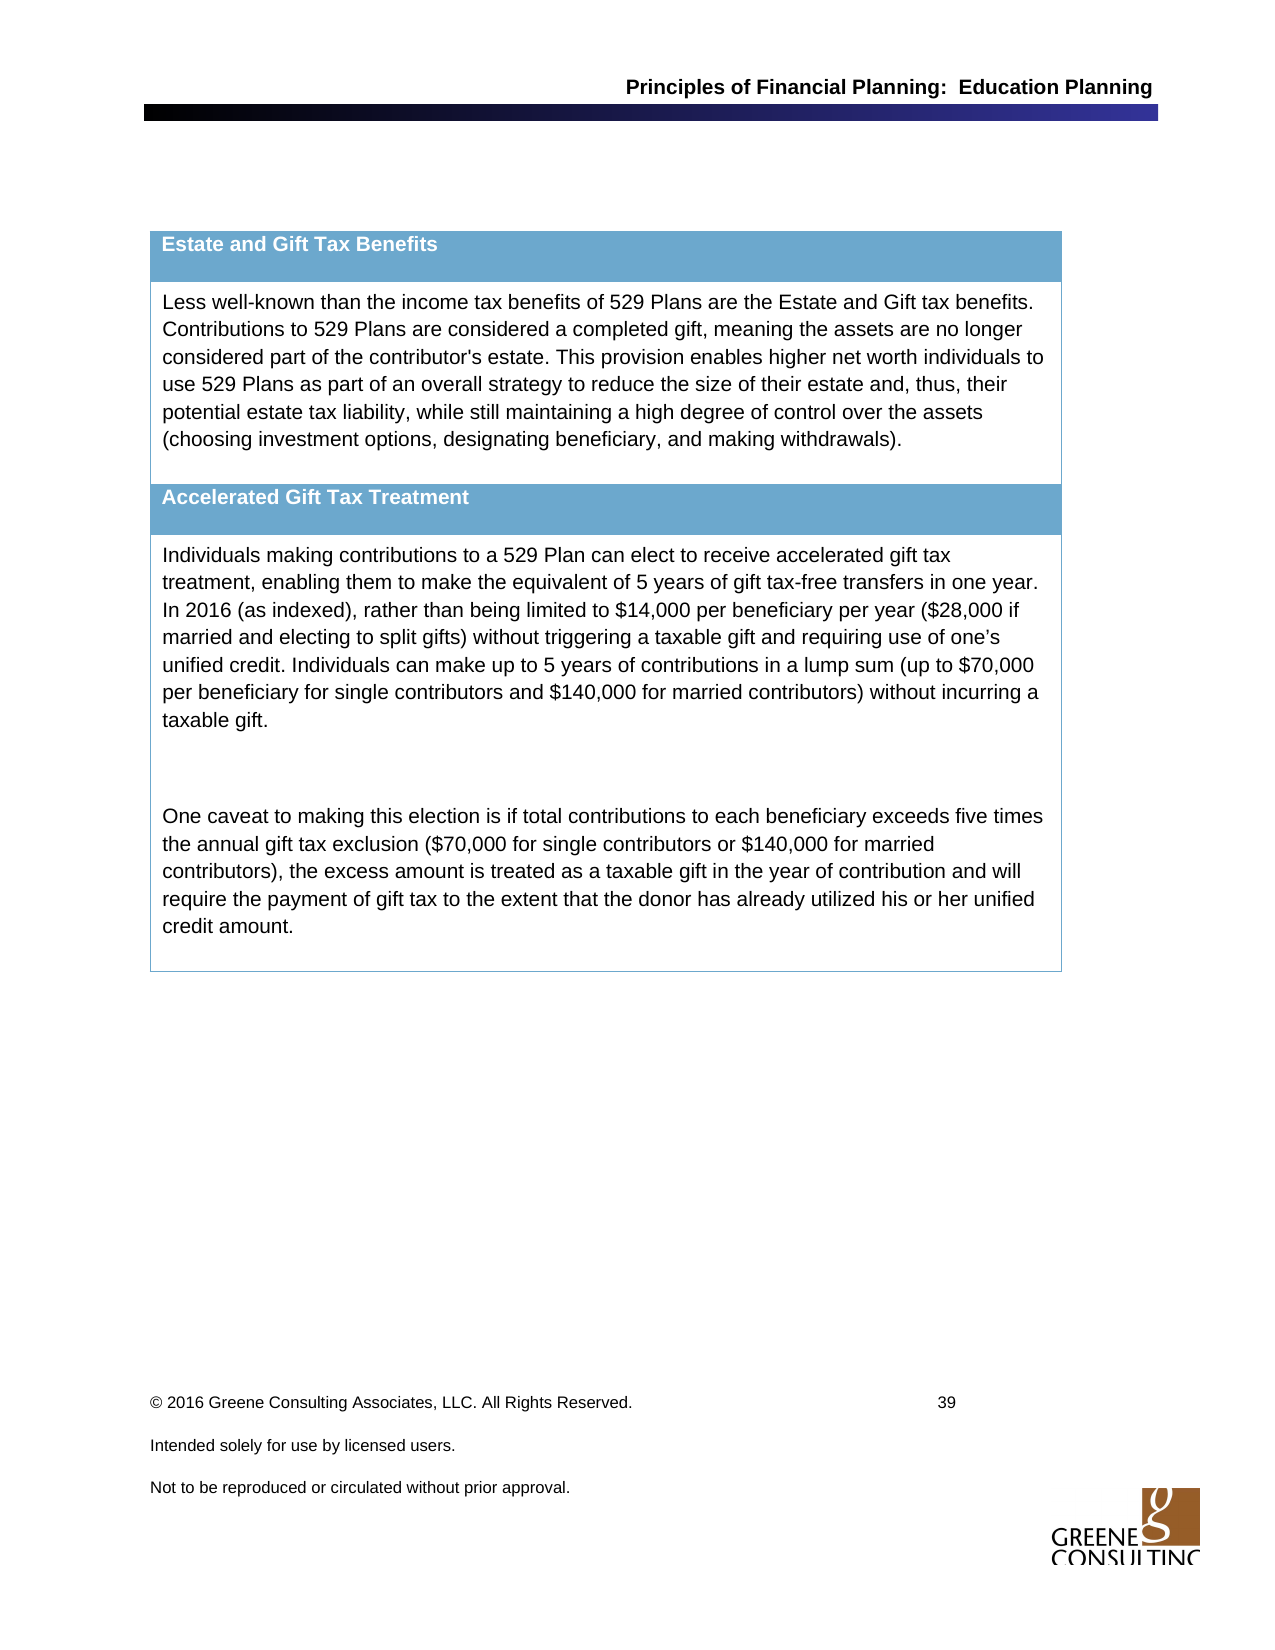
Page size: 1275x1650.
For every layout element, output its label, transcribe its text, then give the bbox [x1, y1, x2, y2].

table_cell Accelerated Gift Tax Treatment [151, 485, 1061, 534]
picture [1050, 1488, 1200, 1564]
table_cell Individuals making contributions to a 529 Plan can elect to receive accelerated gift tax treatment, enabling them to make the equivalent of 5 years of gift tax-free transfers in one year. In 2016 (as indexed), rather than being limited to $14,000 per beneficiary per year ($28,000 if married and electing to split gifts) without triggering a taxable gift and requiring use of one’s unified credit. Individuals can make up to 5 years of contributions in a lump sum (up to $70,000 per beneficiary for single contributors and $140,000 for married contributors) without incurring a taxable gift. One caveat to making this election is if total contributions to each beneficiary exceeds five times the annual gift tax exclusion ($70,000 for single contributors or $140,000 for married contributors), the excess amount is treated as a taxable gift in the year of contribution and will require the payment of gift tax to the extent that the donor has already utilized his or her unified credit amount. [151, 535, 1061, 971]
table_cell Estate and Gift Tax Benefits [151, 232, 1061, 281]
table_cell Less well-known than the income tax benefits of 529 Plans are the Estate and Gift tax benefits. Contributions to 529 Plans are considered a completed gift, meaning the assets are no longer considered part of the contributor's estate. This provision enables higher net worth individuals to use 529 Plans as part of an overall strategy to reduce the size of their estate and, thus, their potential estate tax liability, while still maintaining a high degree of control over the assets (choosing investment options, designating beneficiary, and making withdrawals). [151, 282, 1061, 484]
